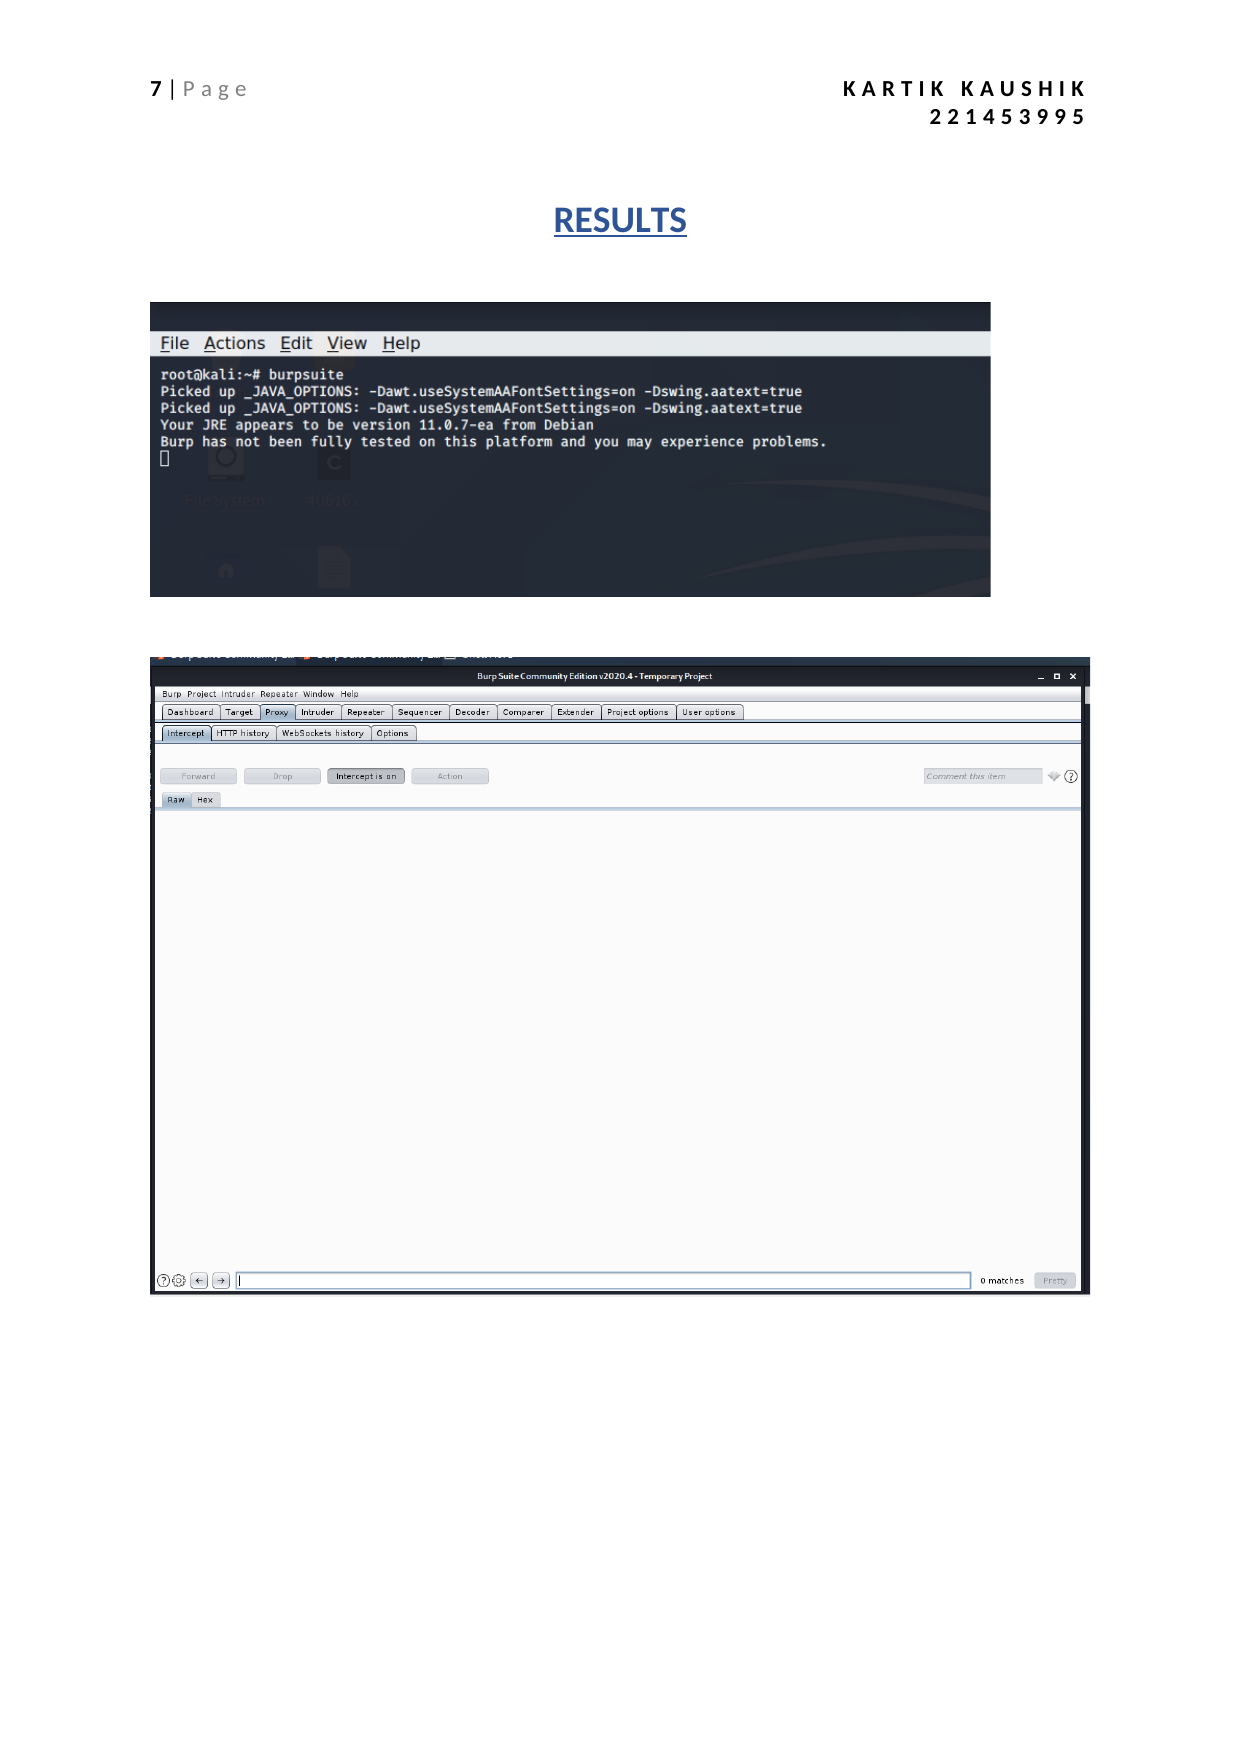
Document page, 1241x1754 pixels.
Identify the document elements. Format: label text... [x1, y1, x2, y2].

picture [150, 657, 1091, 1297]
picture [150, 302, 991, 597]
text RESULTS [150, 196, 1090, 242]
